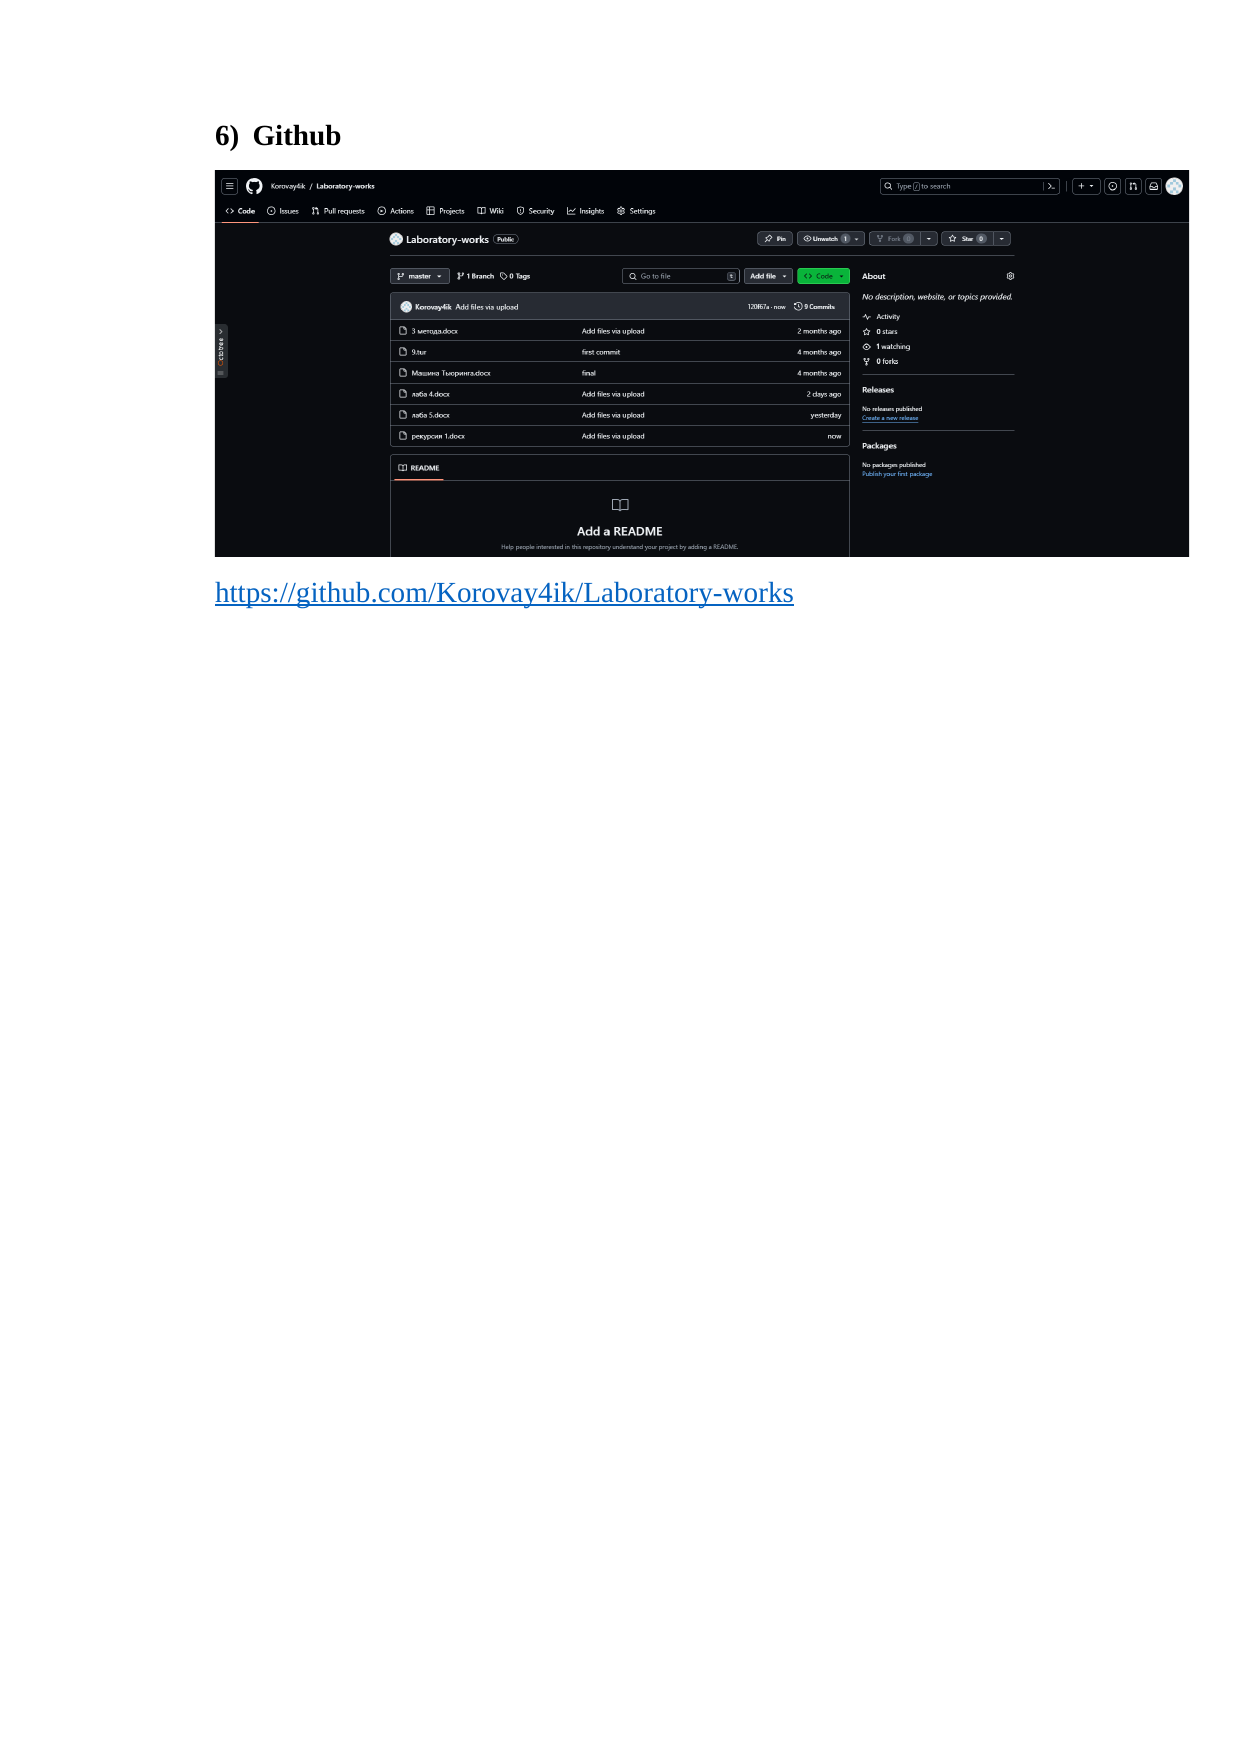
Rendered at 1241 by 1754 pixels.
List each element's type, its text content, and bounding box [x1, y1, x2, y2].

list Github [215, 118, 1152, 152]
picture [214, 170, 1190, 557]
text https://github.com/Korovay4ik/Laboratory-works [215, 575, 1152, 609]
